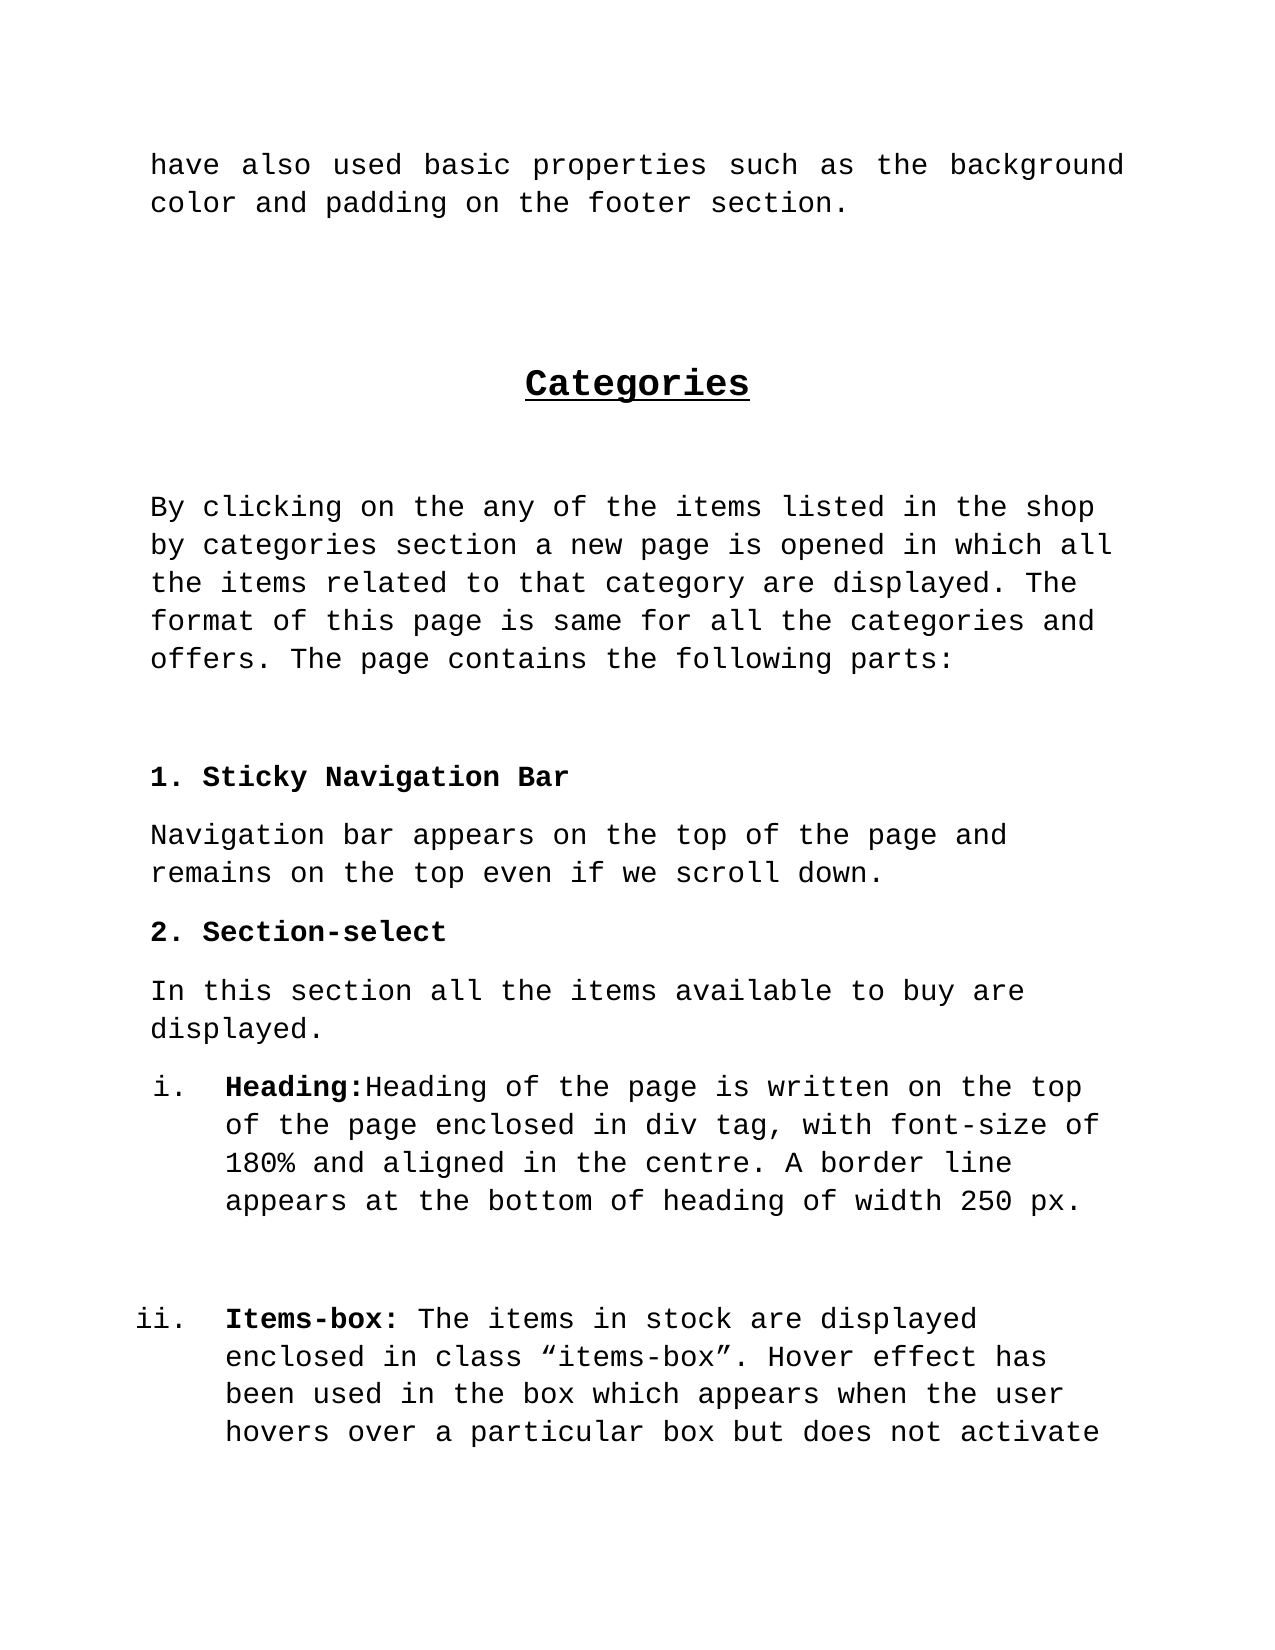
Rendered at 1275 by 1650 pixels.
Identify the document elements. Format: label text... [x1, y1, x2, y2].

text 1. Sticky Navigation Bar [150, 762, 1125, 795]
text Navigation bar appears on the top of the page and remains on the top even if we scroll down. [150, 821, 1125, 891]
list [187, 1304, 1125, 1451]
text 2. Section-select [150, 917, 1125, 950]
text By clicking on the any of the items listed in the shop by categories section a new page is opened in which all the items related to that category are displayed. The format of this page is same for all the categories and offers. The page contains the following parts: [150, 493, 1125, 677]
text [150, 150, 1125, 221]
text Categories [150, 364, 1125, 407]
text In this section all the items available to buy are displayed. [150, 976, 1125, 1047]
list Heading:Heading of the page is written on the top of the page enclosed in div tag, with font-size of 180% and aligned in the centre. A border line appears at the bottom of heading of width 250 px. [187, 1073, 1125, 1219]
